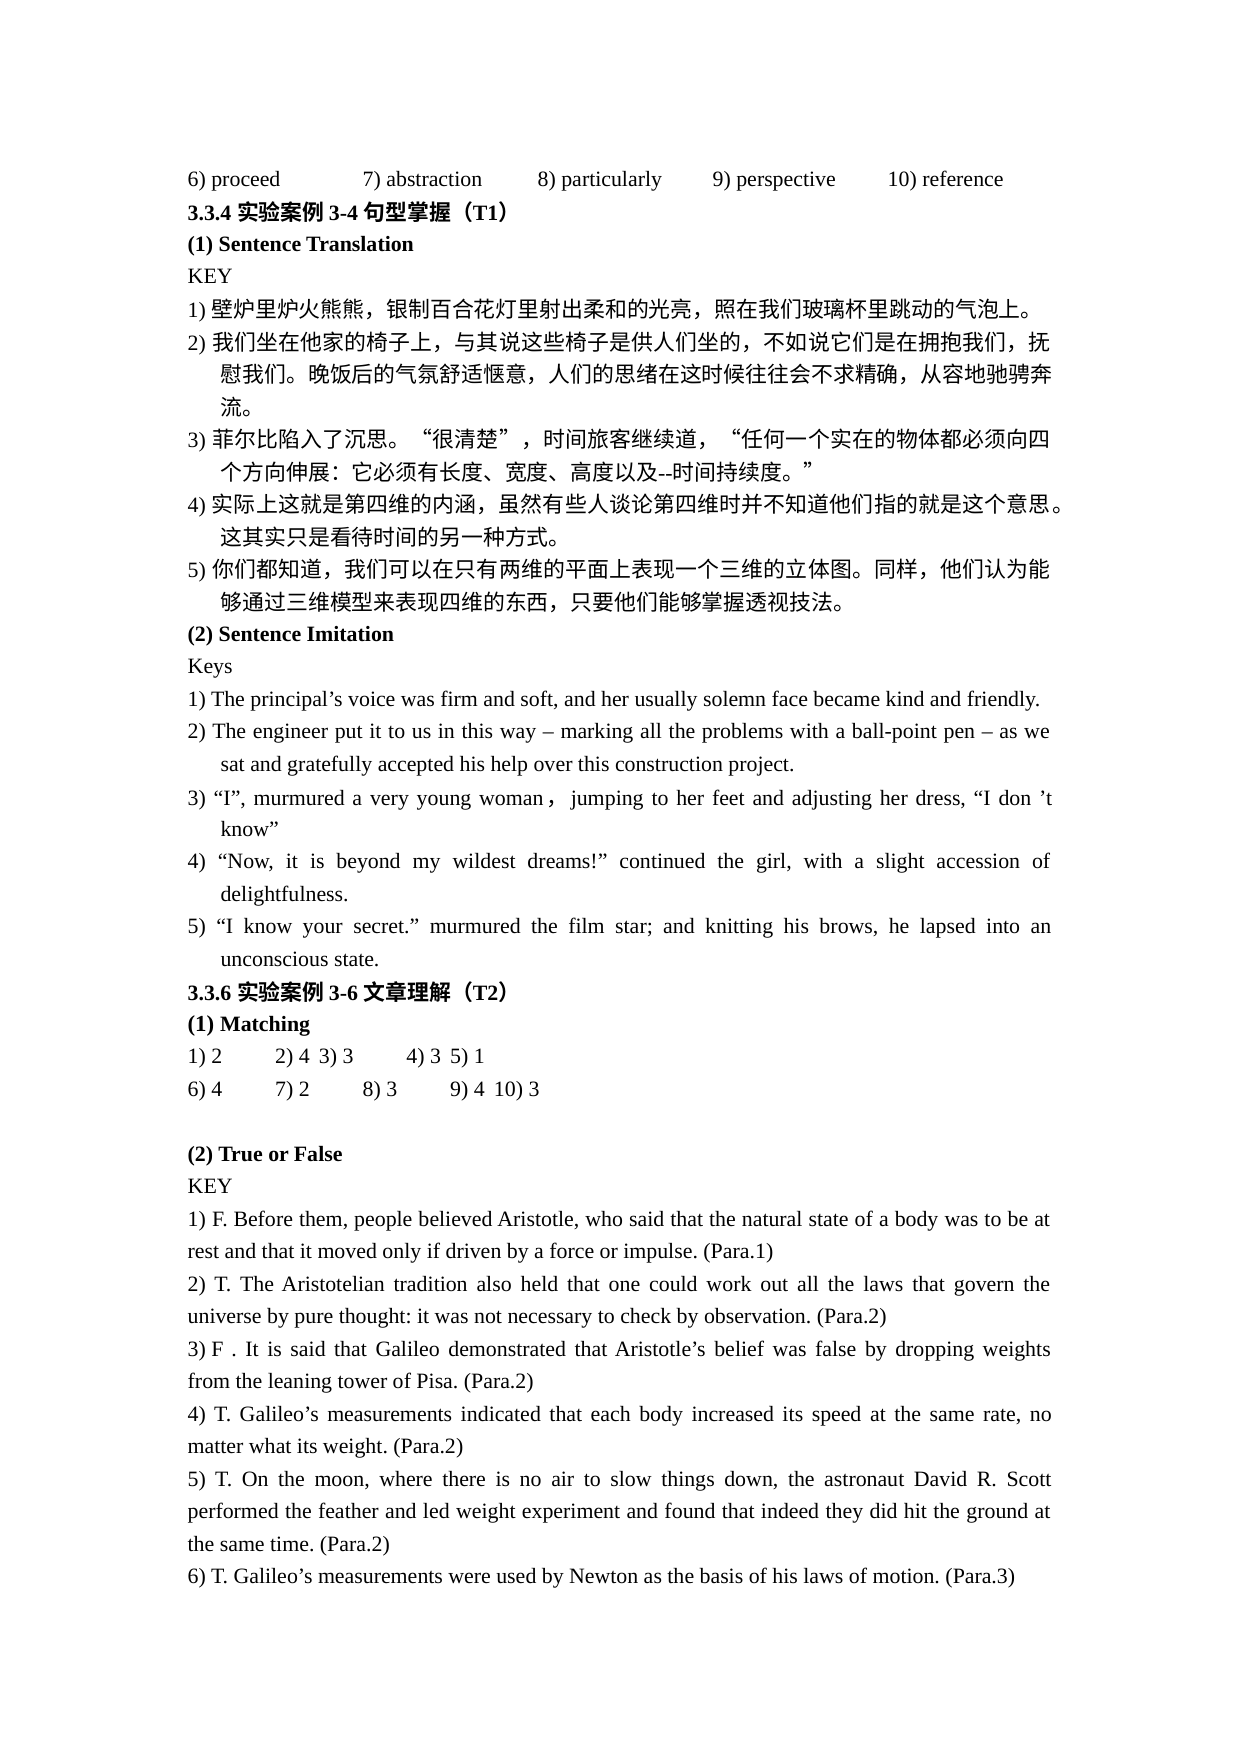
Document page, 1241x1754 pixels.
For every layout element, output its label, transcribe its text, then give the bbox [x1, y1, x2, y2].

text (2) True or False [187, 1137, 1053, 1169]
text 6) 4 7) 2 8) 3 9) 4 10) 3 [187, 1072, 1053, 1104]
text 2) T. The Aristotelian tradition also held that one could work out all the laws that govern the universe by pure thought: it was not necessary to check by observation. (Para.2) [187, 1267, 1053, 1332]
text 4) 实际上这就是第四维的内涵，虽然有些人谈论第四维时并不知道他们指的就是这个意思。这其实只是看待时间的另一种方式。 [187, 487, 1053, 552]
text Keys [187, 649, 1053, 682]
text 1) 壁炉里炉火熊熊，银制百合花灯里射出柔和的光亮，照在我们玻璃杯里跳动的气泡上。 [187, 292, 1053, 324]
text 4) “Now, it is beyond my wildest dreams!” continued the girl, with a slight accession of delightfulness. [187, 844, 1053, 909]
text (2) Sentence Imitation [187, 617, 1053, 649]
text 1) F. Before them, people believed Aristotle, who said that the natural state of a body was to be at rest and that it moved only if driven by a force or impulse. (Para.1) [187, 1202, 1053, 1267]
text 1) 2 2) 4 3) 3 4) 3 5) 1 [187, 1039, 1053, 1072]
text 6) T. Galileo’s measurements were used by Newton as the basis of his laws of motion. (Para.3) [187, 1559, 1053, 1592]
text 1) The principal’s voice was firm and soft, and her usually solemn face became kind and friendly. [187, 682, 1053, 714]
text KEY [187, 1169, 1053, 1202]
text (1) Sentence Translation [187, 227, 1053, 259]
text (1) Matching [187, 1007, 1053, 1039]
text 3.3.6 实验案例3-6 文章理解（T2） [187, 974, 1053, 1007]
text 2) 我们坐在他家的椅子上，与其说这些椅子是供人们坐的，不如说它们是在拥抱我们，抚慰我们。晚饭后的气氛舒适惬意，人们的思绪在这时候往往会不求精确，从容地驰骋奔流。 [187, 324, 1053, 422]
text 5) 你们都知道，我们可以在只有两维的平面上表现一个三维的立体图。同样，他们认为能够通过三维模型来表现四维的东西，只要他们能够掌握透视技法。 [187, 552, 1053, 617]
text 5) T. On the moon, where there is no air to slow things down, the astronaut David R. Scott performed the feather and led weight experiment and found that indeed they did hit the ground at the same time. (Para.2) [187, 1462, 1053, 1559]
text 3.3.4 实验案例3-4 句型掌握（T1） [187, 194, 1053, 227]
text 3) “I”, murmured a very young woman，jumping to her feet and adjusting her dress, “I don ’t know” [187, 779, 1053, 844]
text 3) 菲尔比陷入了沉思。“很清楚”，时间旅客继续道，“任何一个实在的物体都必须向四个方向伸展：它必须有长度、宽度、高度以及--时间持续度。” [187, 422, 1053, 487]
text 4) T. Galileo’s measurements indicated that each body increased its speed at the same rate, no matter what its weight. (Para.2) [187, 1397, 1053, 1462]
text 3) F . It is said that Galileo demonstrated that Aristotle’s belief was false by dropping weights from the leaning tower of Pisa. (Para.2) [187, 1332, 1053, 1397]
text 5) “I know your secret.” murmured the film star; and knitting his brows, he lapsed into an unconscious state. [187, 909, 1053, 974]
text KEY [187, 259, 1053, 292]
text 2) The engineer put it to us in this way – marking all the problems with a ball-point pen – as we sat and gratefully accepted his help over this construction project. [187, 714, 1053, 779]
text 6) proceed 7) abstraction 8) particularly 9) perspective 10) reference [187, 162, 1053, 194]
